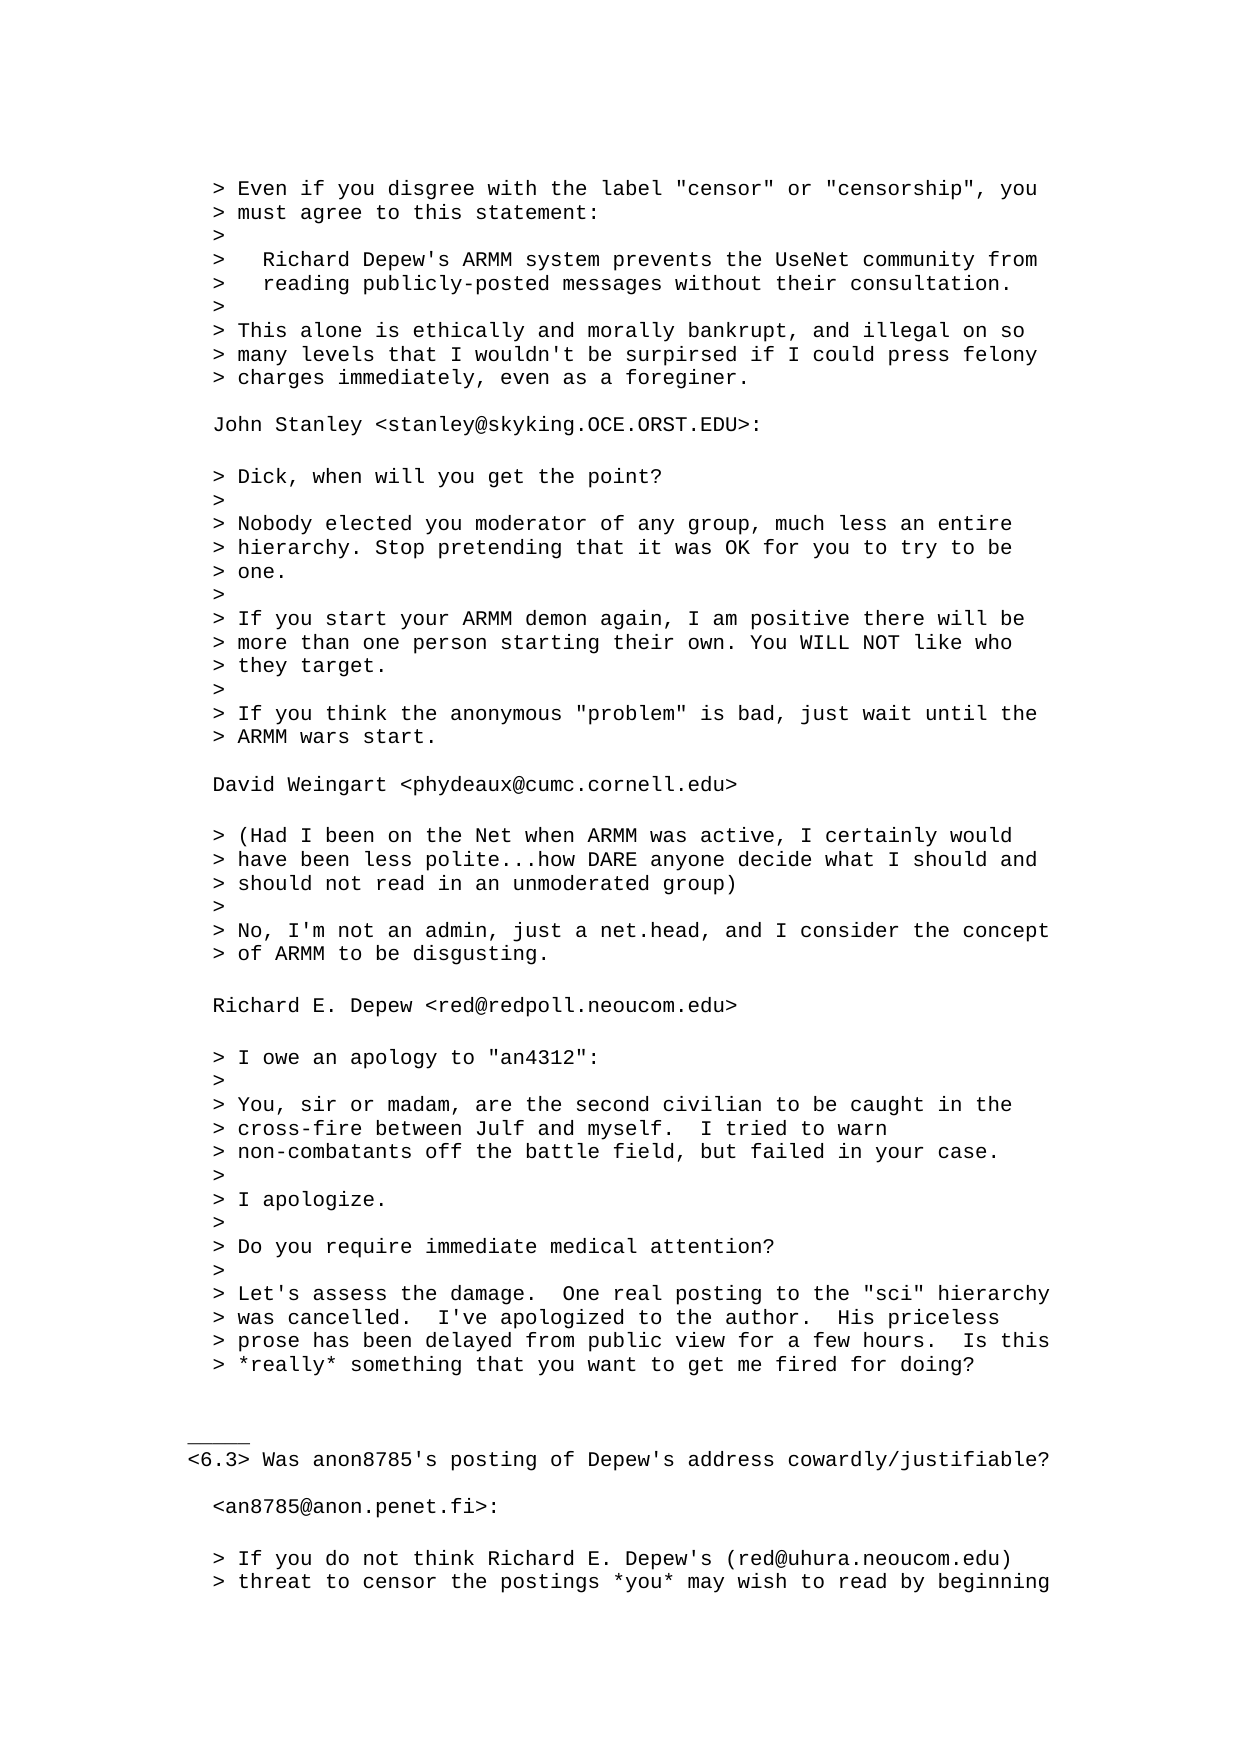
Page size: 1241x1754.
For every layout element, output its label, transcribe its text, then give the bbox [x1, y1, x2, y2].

text > non-combatants off the battle field, but failed in your case. [187, 1141, 1053, 1165]
text > reading publicly-posted messages without their consultation. [187, 273, 1053, 296]
text > cross-fire between Julf and myself. I tried to warn [187, 1118, 1053, 1141]
text > of ARMM to be disgusting. [187, 943, 1053, 967]
text > must agree to this statement: [187, 202, 1053, 225]
text > No, I'm not an admin, just a net.head, and I consider the concept [187, 920, 1053, 943]
text > [187, 1070, 1053, 1094]
text > hierarchy. Stop pretending that it was OK for you to try to be [187, 537, 1053, 561]
text > charges immediately, even as a foreginer. [187, 367, 1053, 391]
text > Richard Depew's ARMM system prevents the UseNet community from [187, 249, 1053, 273]
text > [187, 896, 1053, 920]
text > I owe an apology to "an4312": [187, 1047, 1053, 1070]
text > threat to censor the postings *you* may wish to read by beginning [187, 1571, 1053, 1595]
text <6.3> Was anon8785's posting of Depew's address cowardly/justifiable? [187, 1449, 1053, 1472]
text > many levels that I wouldn't be surpirsed if I could press felony [187, 343, 1053, 367]
text > If you start your ARMM demon again, I am positive there will be [187, 608, 1053, 632]
text > [187, 1212, 1053, 1236]
text David Weingart <phydeaux@cumc.cornell.edu> [187, 773, 1053, 797]
text > was cancelled. I've apologized to the author. His priceless [187, 1307, 1053, 1331]
text > [187, 1165, 1053, 1189]
text > one. [187, 561, 1053, 584]
text > (Had I been on the Net when ARMM was active, I certainly would [187, 825, 1053, 849]
text > *really* something that you want to get me fired for doing? [187, 1354, 1053, 1378]
text > have been less polite...how DARE anyone decide what I should and [187, 849, 1053, 872]
text > Do you require immediate medical attention? [187, 1236, 1053, 1259]
text > I apologize. [187, 1189, 1053, 1212]
text > [187, 490, 1053, 513]
text > This alone is ethically and morally bankrupt, and illegal on so [187, 320, 1053, 343]
text > ARMM wars start. [187, 726, 1053, 750]
text _____ [187, 1425, 1053, 1449]
text > [187, 584, 1053, 608]
text Richard E. Depew <red@redpoll.neoucom.edu> [187, 995, 1053, 1019]
text > [187, 679, 1053, 703]
text > they target. [187, 655, 1053, 679]
text John Stanley <stanley@skyking.OCE.ORST.EDU>: [187, 414, 1053, 438]
text > You, sir or madam, are the second civilian to be caught in the [187, 1094, 1053, 1118]
text > Dick, when will you get the point? [187, 466, 1053, 490]
text > [187, 296, 1053, 320]
text > Let's assess the damage. One real posting to the "sci" hierarchy [187, 1283, 1053, 1307]
text > should not read in an unmoderated group) [187, 872, 1053, 896]
text > more than one person starting their own. You WILL NOT like who [187, 632, 1053, 655]
text > [187, 225, 1053, 249]
text > If you do not think Richard E. Depew's (red@uhura.neoucom.edu) [187, 1548, 1053, 1571]
text > prose has been delayed from public view for a few hours. Is this [187, 1331, 1053, 1354]
text > Even if you disgree with the label "censor" or "censorship", you [187, 178, 1053, 202]
text > [187, 1259, 1053, 1283]
text > Nobody elected you moderator of any group, much less an entire [187, 513, 1053, 537]
text <an8785@anon.penet.fi>: [187, 1496, 1053, 1520]
text > If you think the anonymous "problem" is bad, just wait until the [187, 703, 1053, 726]
